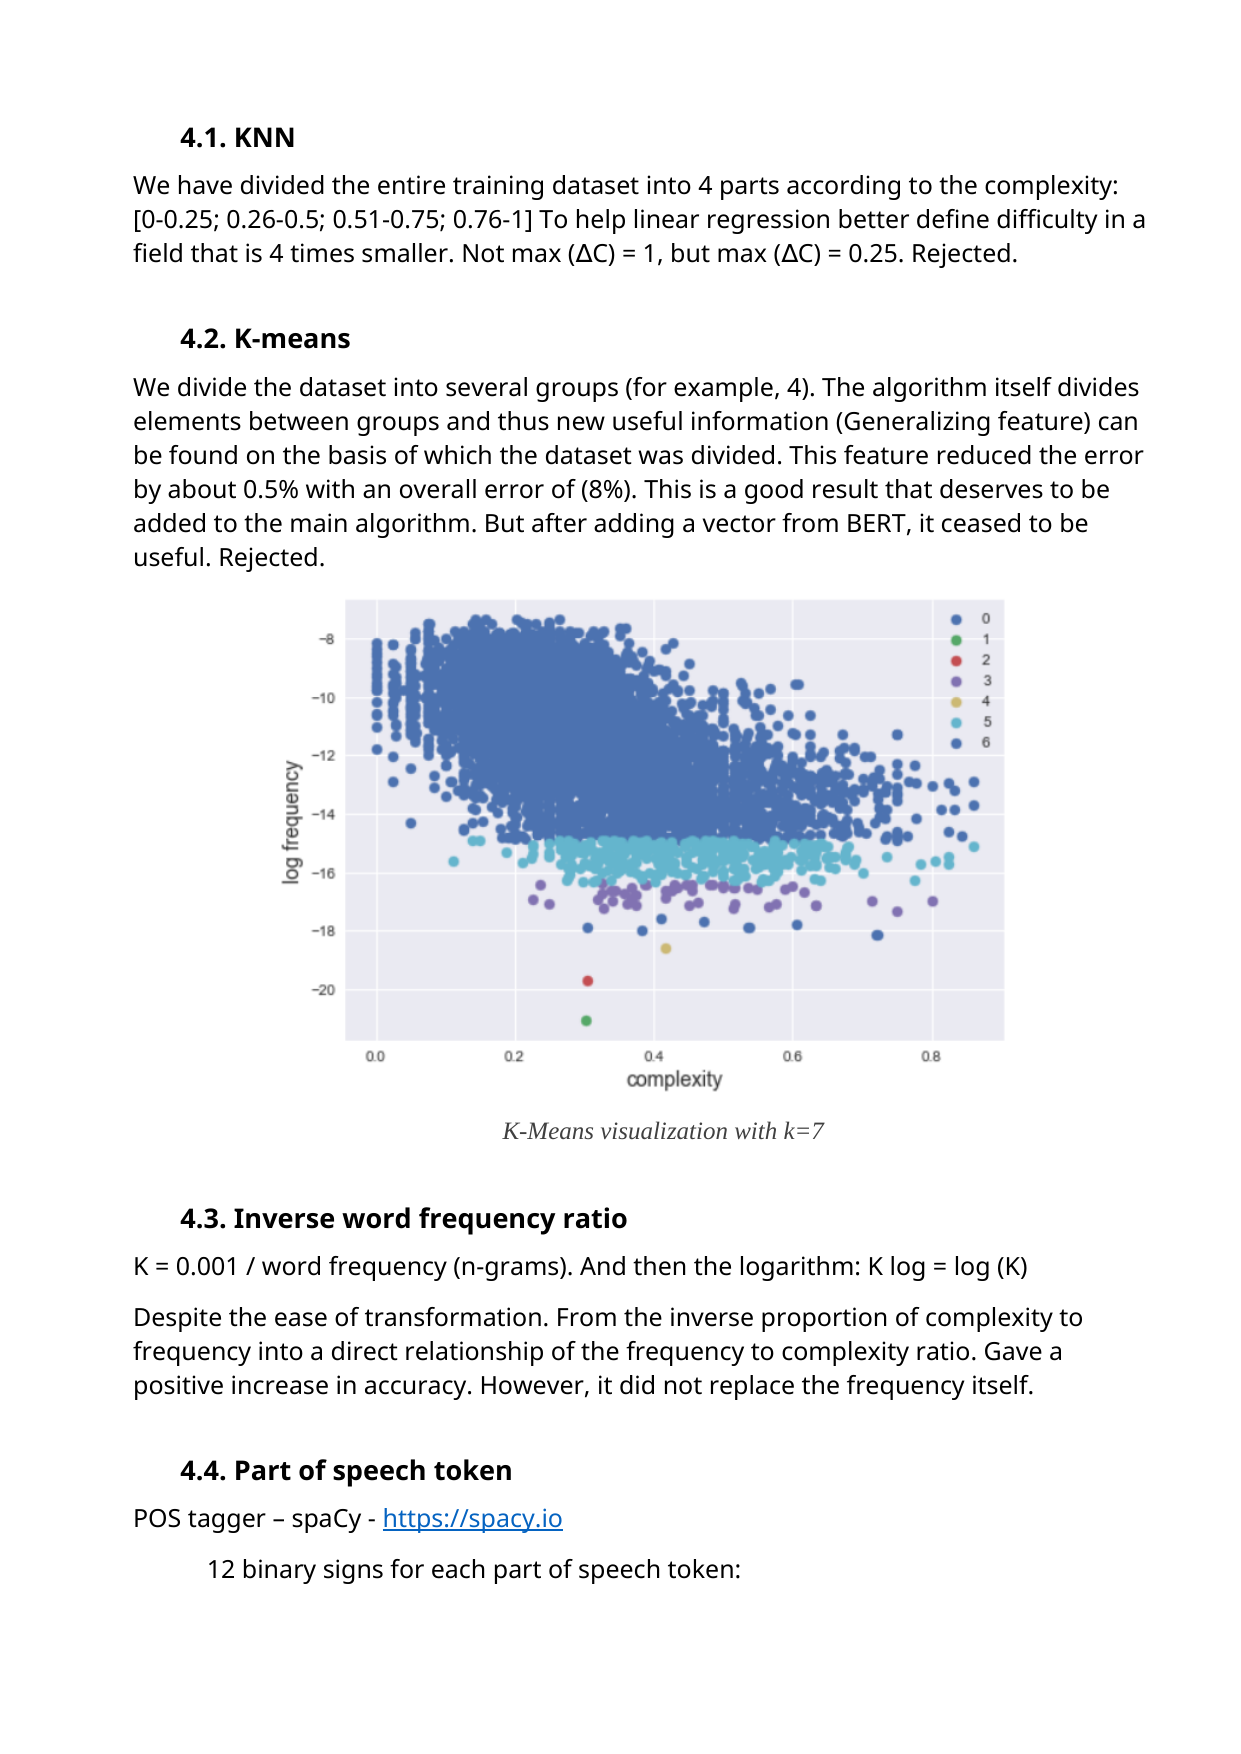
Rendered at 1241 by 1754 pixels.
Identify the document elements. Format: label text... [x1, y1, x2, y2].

text 12 binary signs for each part of speech token: [133, 1551, 1152, 1586]
list K-means [168, 320, 1152, 357]
text We divide the dataset into several groups (for example, 4). The algorithm itself divides elements between groups and thus new useful information (Generalizing feature) can be found on the basis of which the dataset was divided. This feature reduced the error by about 0.5% with an overall error of (8%). This is a good result that deserves to be added to the main algorithm. But after adding a vector from BERT, it ceased to be useful. Rejected. [133, 369, 1152, 573]
list KNN [168, 118, 1152, 155]
picture [273, 590, 1012, 1096]
text K = 0.001 / word frequency (n-grams). And then the logarithm: K log = log (K) [133, 1248, 1152, 1282]
text POS tagger – spaCy - https://spacy.io [133, 1501, 1152, 1535]
text K-Means visualization with k=7 [223, 1116, 1062, 1145]
text Despite the ease of transformation. From the inverse proportion of complexity to frequency into a direct relationship of the frequency to complexity ratio. Gave a positive increase in accuracy. However, it did not replace the frequency itself. [133, 1299, 1152, 1401]
list Inverse word frequency ratio [168, 1199, 1152, 1236]
text We have divided the entire training dataset into 4 parts according to the complexity: [0-0.25; 0.26-0.5; 0.51-0.75; 0.76-1] To help linear regression better define difficulty in a field that is 4 times smaller. Not max (∆C) = 1, but max (∆C) = 0.25. Rejected. [133, 168, 1152, 270]
list Part of speech token [168, 1451, 1152, 1488]
